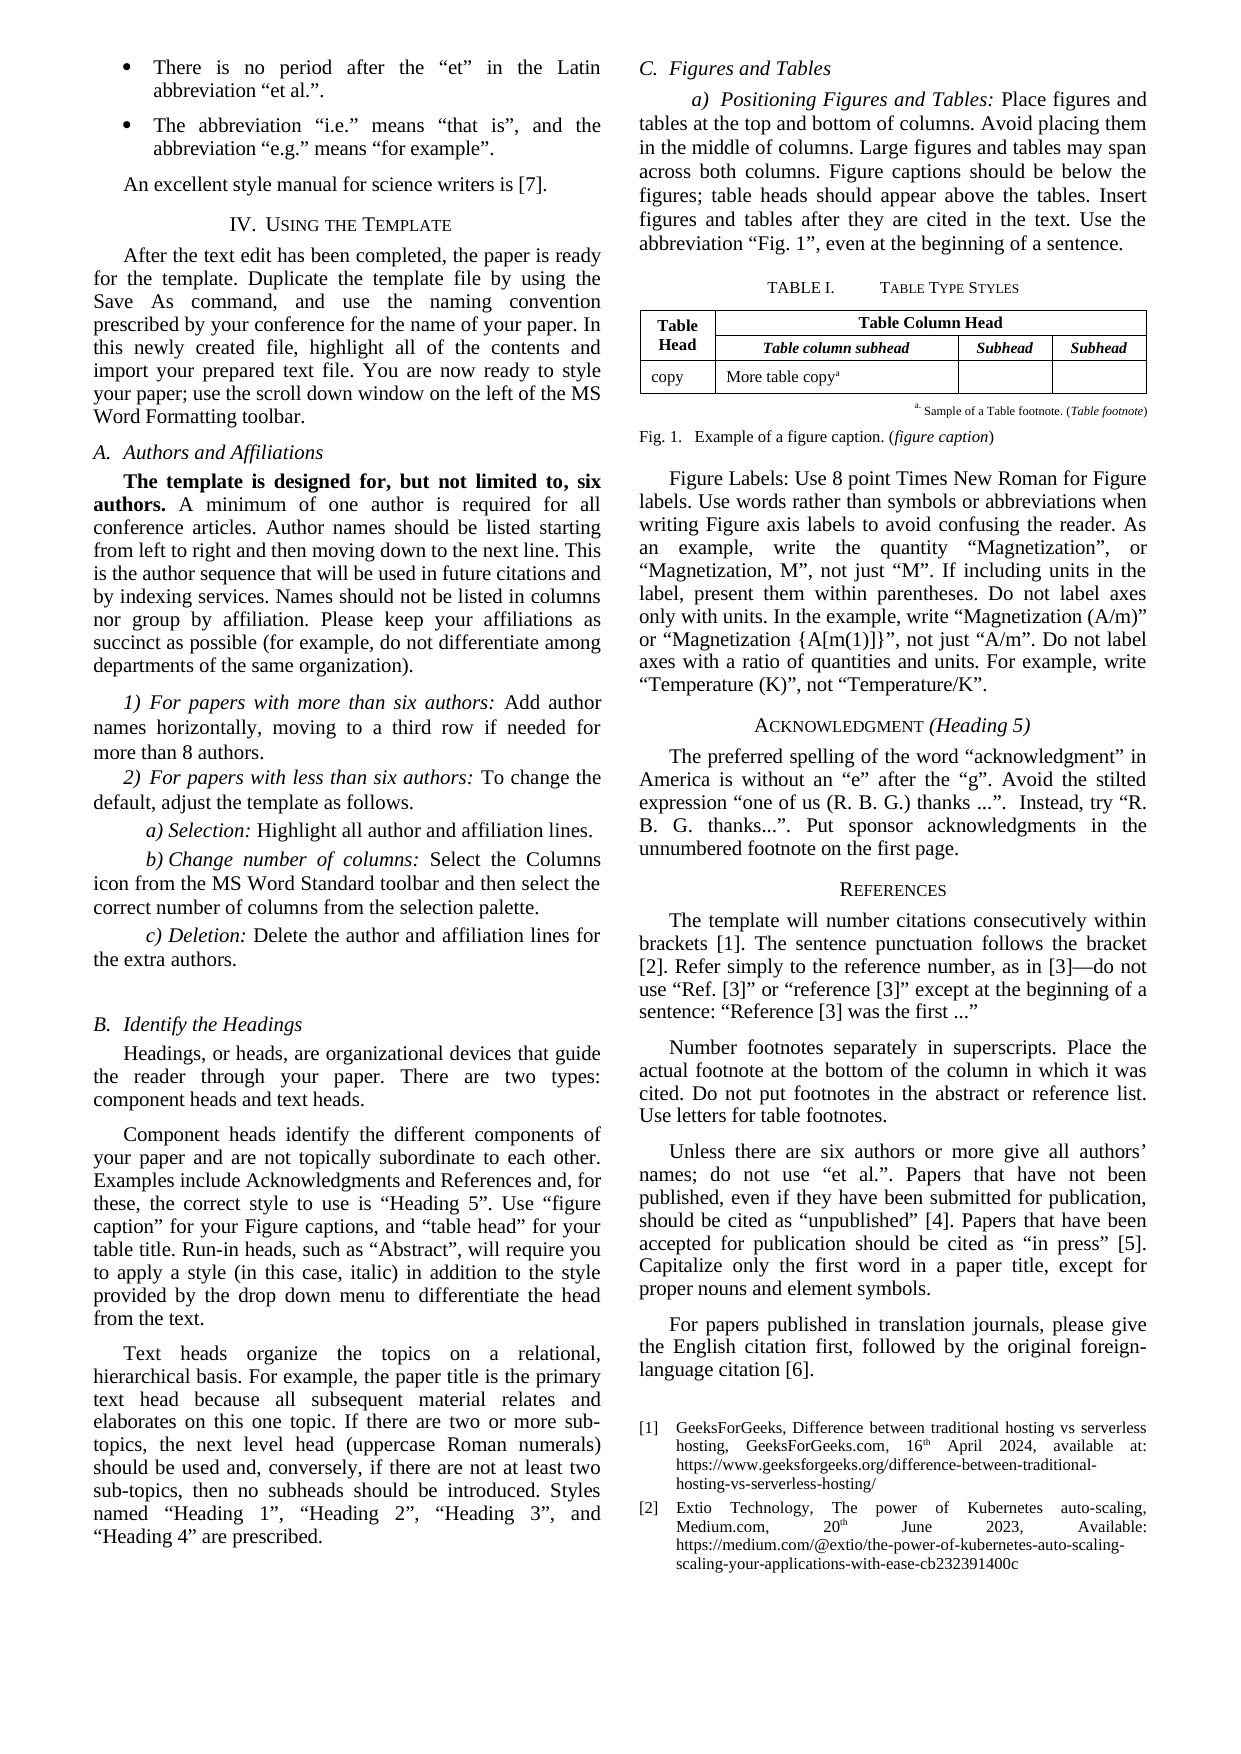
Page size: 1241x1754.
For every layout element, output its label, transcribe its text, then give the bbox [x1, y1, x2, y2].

text Unless there are six authors or more give all authors’ names; do not use “et al.”. Papers that have not been published, even if they have been submitted for publication, should be cited as “unpublished” [4]. Papers that have been accepted for publication should be cited as “in press” [5]. Capitalize only the first word in a paper title, except for proper nouns and element symbols. [639, 1140, 1147, 1300]
subtitle For papers with more than six authors: Add author names horizontally, moving to a third row if needed for more than 8 authors. [93, 689, 601, 764]
table_cell [959, 361, 1052, 393]
text The template is designed for, but not limited to, six authors. A minimum of one author is required for all conference articles. Author names should be listed starting from left to right and then moving down to the next line. This is the author sequence that will be used in future citations and by indexing services. Names should not be listed in columns nor group by affiliation. Please keep your affiliations as succinct as possible (for example, do not differentiate among departments of the same organization). [93, 471, 601, 677]
table_cell Table column subhead [716, 336, 958, 360]
table_header Table Column Head [716, 311, 1146, 335]
text Number footnotes separately in superscripts. Place the actual footnote at the bottom of the column in which it was cited. Do not put footnotes in the abstract or reference list. Use letters for table footnotes. [639, 1036, 1147, 1127]
table_cell [1053, 361, 1146, 393]
text Sample of a Table footnote. (Table footnote) [642, 400, 1147, 419]
subtitle For papers with less than six authors: To change the default, adjust the template as follows. [93, 764, 601, 814]
subtitle Using the Template [93, 212, 601, 236]
subtitle Change number of columns: Select the Columns icon from the MS Word Standard toolbar and then select the correct number of columns from the selection palette. [93, 847, 601, 919]
subtitle Identify the Headings [93, 1012, 601, 1036]
text Text heads organize the topics on a relational, hierarchical basis. For example, the paper title is the primary text head because all subsequent material relates and elaborates on this one topic. If there are two or more sub-topics, the next level head (uppercase Roman numerals) should be used and, conversely, if there are not at least two sub-topics, then no subheads should be introduced. Styles named “Heading 1”, “Heading 2”, “Heading 3”, and “Heading 4” are prescribed. [93, 1342, 601, 1548]
table_cell Subhead [959, 336, 1052, 360]
list The abbreviation “i.e.” means “that is”, and the abbreviation “e.g.” means “for example”. [123, 114, 601, 160]
subtitle Authors and Affiliations [93, 440, 601, 464]
text For papers published in translation journals, please give the English citation first, followed by the original foreign-language citation [6]. [639, 1313, 1147, 1381]
subtitle Positioning Figures and Tables: Place figures and tables at the top and bottom of columns. Avoid placing them in the middle of columns. Large figures and tables may span across both columns. Figure captions should be below the figures; table heads should appear above the tables. Insert figures and tables after they are cited in the text. Use the abbreviation “Fig. 1”, even at the beginning of a sentence. [639, 87, 1147, 255]
list There is no period after the “et” in the Latin abbreviation “et al.”. [123, 56, 601, 102]
subtitle Deletion: Delete the author and affiliation lines for the extra authors. [93, 923, 601, 971]
text After the text edit has been completed, the paper is ready for the template. Duplicate the template file by using the Save As command, and use the naming convention prescribed by your conference for the name of your paper. In this newly created file, highlight all of the contents and import your prepared text file. You are now ready to style your paper; use the scroll down window on the left of the MS Word Formatting toolbar. [93, 244, 601, 428]
subtitle Acknowledgment (Heading 5) [639, 713, 1147, 737]
text Headings, or heads, are organizational devices that guide the reader through your paper. There are two types: component heads and text heads. [93, 1042, 601, 1111]
table_cell More table copya [716, 361, 958, 393]
subtitle References [639, 877, 1147, 901]
table_header Table Head [641, 311, 715, 360]
text An excellent style manual for science writers is [7]. [93, 173, 601, 196]
text Component heads identify the different components of your paper and are not topically subordinate to each other. Examples include Acknowledgments and References and, for these, the correct style to use is “Heading 5”. Use “figure caption” for your Figure captions, and “table head” for your table title. Run-in heads, such as “Abstract”, will require you to apply a style (in this case, italic) in addition to the style provided by the drop down menu to differentiate the head from the text. [93, 1123, 601, 1329]
text Example of a figure caption. (figure caption) [639, 427, 1147, 446]
table_cell Subhead [1053, 336, 1146, 360]
text The template will number citations consecutively within brackets [1]. The sentence punctuation follows the bracket [2]. Refer simply to the reference number, as in [3]—do not use “Ref. [3]” or “reference [3]” except at the beginning of a sentence: “Reference [3] was the first ...” [639, 909, 1147, 1023]
text The preferred spelling of the word “acknowledgment” in America is without an “e” after the “g”. Avoid the stilted expression “one of us (R. B. G.) thanks ...”. Instead, try “R. B. G. thanks...”. Put sponsor acknowledgments in the unnumbered footnote on the first page. [639, 745, 1147, 860]
subtitle Figures and Tables [639, 56, 1147, 80]
text Table Type Styles [639, 280, 1147, 297]
table_cell copy [641, 361, 715, 393]
subtitle Selection: Highlight all author and affiliation lines. [93, 818, 601, 842]
